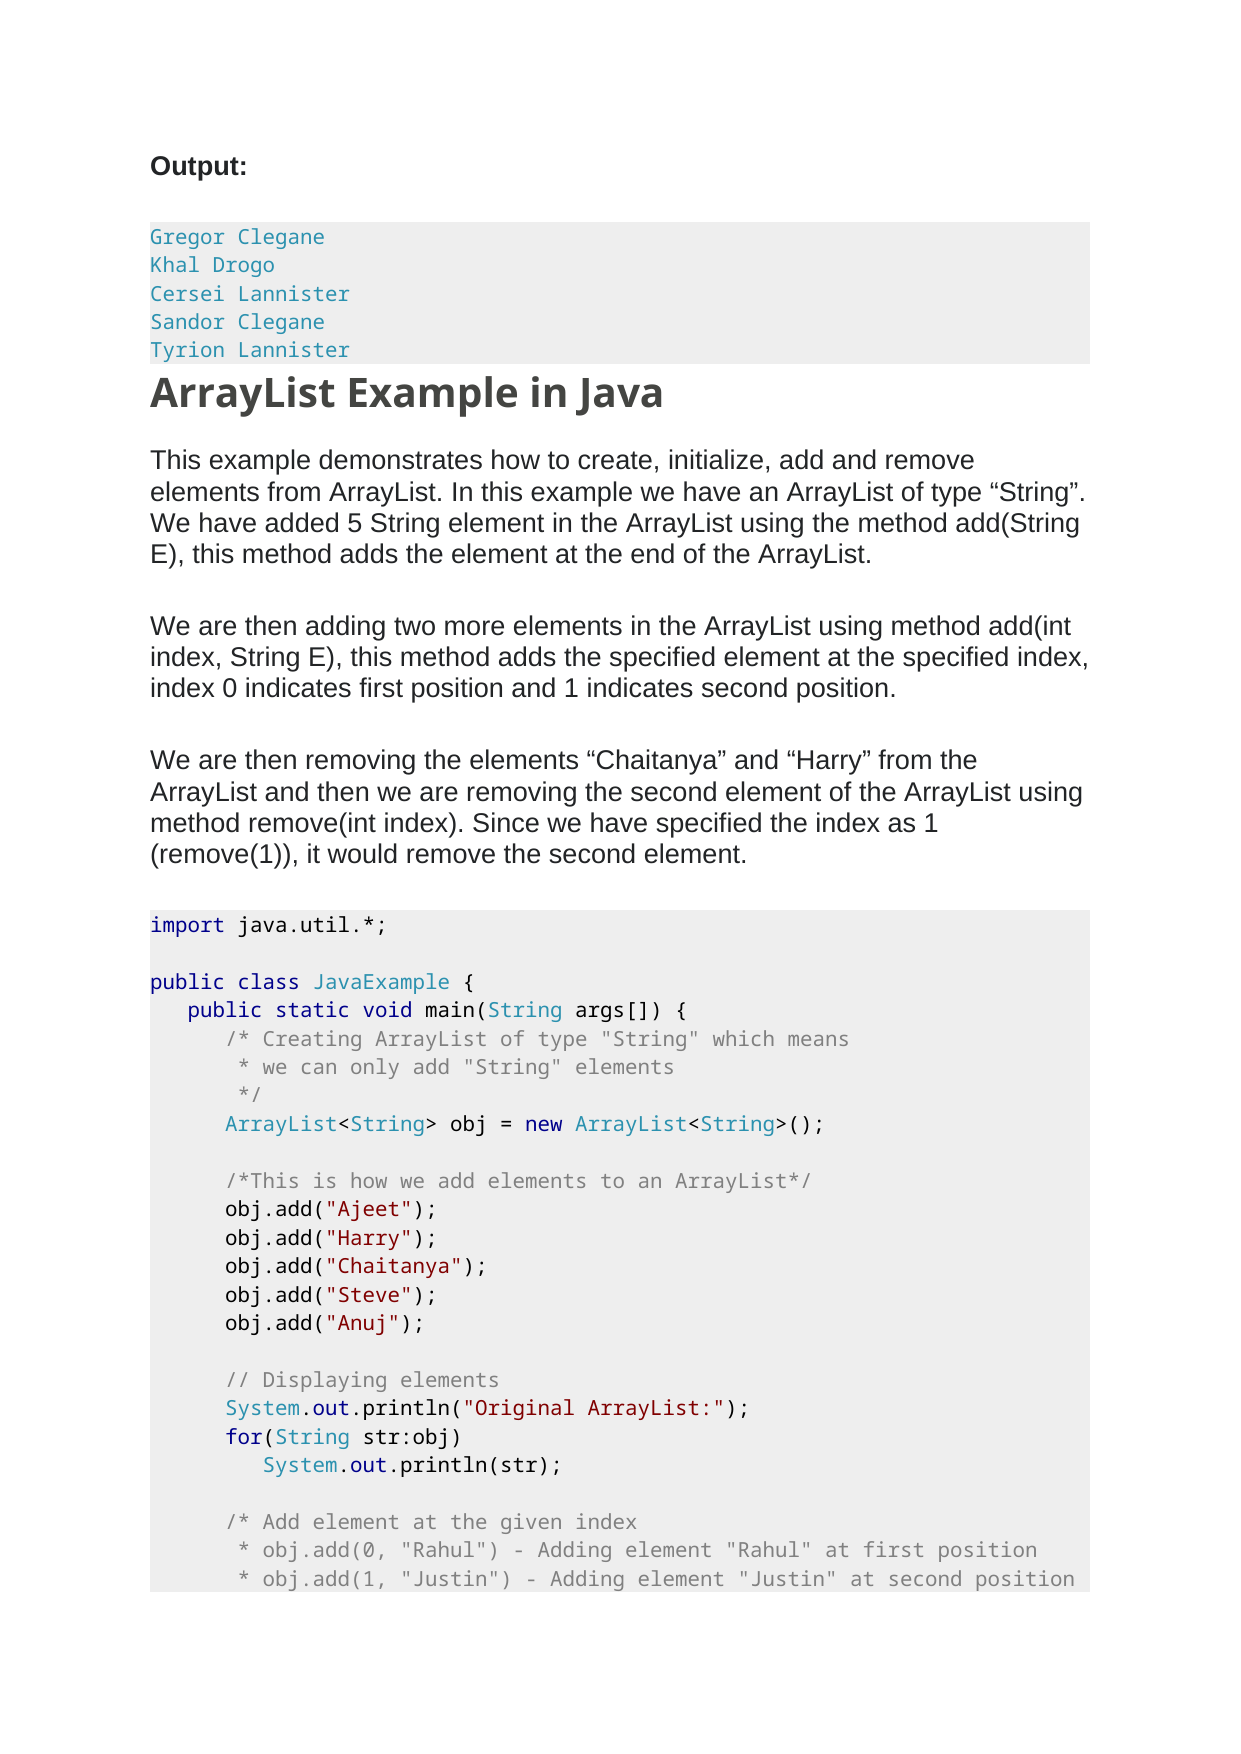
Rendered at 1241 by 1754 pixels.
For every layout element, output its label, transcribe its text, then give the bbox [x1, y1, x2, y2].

text public class JavaExample { [150, 967, 1090, 995]
text Tyrion Lannister [150, 336, 1090, 364]
text System.out.println("Original ArrayList:"); [150, 1393, 1090, 1422]
text This example demonstrates how to create, initialize, add and remove elements from ArrayList. In this example we have an ArrayList of type “String”. We have added 5 String element in the ArrayList using the method add(String E), this method adds the element at the end of the ArrayList. [150, 444, 1090, 569]
text /* Creating ArrayList of type "String" which means [150, 1024, 1090, 1052]
text Sandor Clegane [150, 307, 1090, 336]
text Output: [150, 150, 1090, 181]
text for(String str:obj) [150, 1422, 1090, 1450]
text * obj.add(0, "Rahul") - Adding element "Rahul" at first position [150, 1536, 1090, 1564]
text ArrayList<String> obj = new ArrayList<String>(); [150, 1109, 1090, 1137]
text obj.add("Steve"); [150, 1280, 1090, 1308]
text Cersei Lannister [150, 279, 1090, 307]
text obj.add("Chaitanya"); [150, 1251, 1090, 1280]
text Gregor Clegane [150, 222, 1090, 250]
text obj.add("Anuj"); [150, 1308, 1090, 1337]
text public static void main(String args[]) { [150, 995, 1090, 1024]
text import java.util.*; [150, 910, 1090, 938]
text obj.add("Ajeet"); [150, 1194, 1090, 1223]
text */ [150, 1081, 1090, 1109]
text Khal Drogo [150, 250, 1090, 279]
text We are then removing the elements “Chaitanya” and “Harry” from the ArrayList and then we are removing the second element of the ArrayList using method remove(int index). Since we have specified the index as 1 (remove(1)), it would remove the second element. [150, 744, 1090, 869]
text System.out.println(str); [150, 1450, 1090, 1479]
text * we can only add "String" elements [150, 1052, 1090, 1081]
text obj.add("Harry"); [150, 1223, 1090, 1251]
text * obj.add(1, "Justin") - Adding element "Justin" at second position [150, 1564, 1090, 1592]
subtitle ArrayList Example in Java [150, 364, 1090, 419]
text /* Add element at the given index [150, 1507, 1090, 1536]
text We are then adding two more elements in the ArrayList using method add(int index, String E), this method adds the specified element at the specified index, index 0 indicates first position and 1 indicates second position. [150, 610, 1090, 704]
text /*This is how we add elements to an ArrayList*/ [150, 1166, 1090, 1194]
text // Displaying elements [150, 1365, 1090, 1393]
